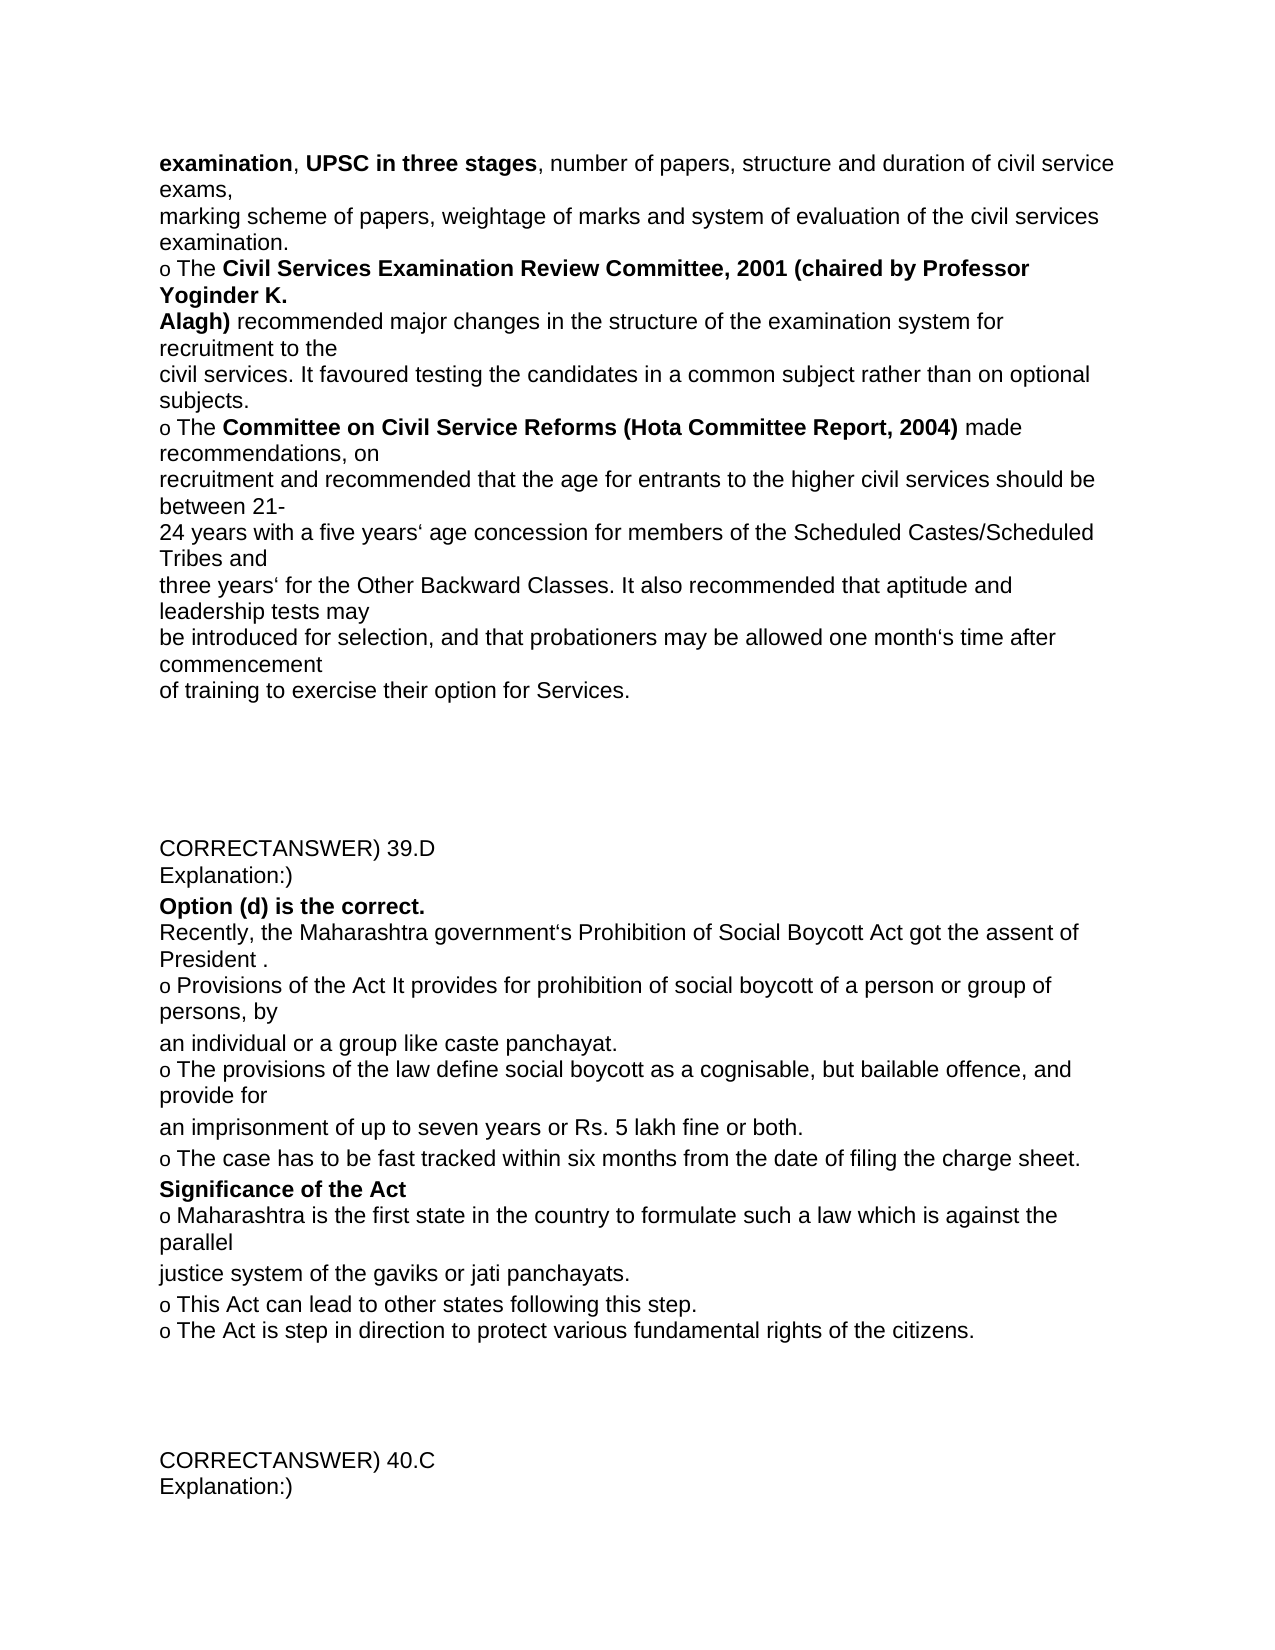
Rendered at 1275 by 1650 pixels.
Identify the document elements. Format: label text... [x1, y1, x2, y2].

table_cell CORRECTANSWER) 39.D Explanation:) [148, 835, 1127, 888]
table_cell an individual or a group like caste panchayat. [148, 1025, 1127, 1056]
table_cell Significance of the Act [148, 1171, 1127, 1202]
table_cell Recently, the Maharashtra government‘s Prohibition of Social Boycott Act got the assent of President . [148, 919, 1127, 972]
table_cell o Provisions of the Act It provides for prohibition of social boycott of a person or group of persons, by [148, 972, 1127, 1024]
table_cell o The Civil Services Examination Review Committee, 2001 (chaired by Professor Yoginder K. [148, 255, 1127, 308]
table_cell 24 years with a five years‘ age concession for members of the Scheduled Castes/Scheduled Tribes and [148, 519, 1127, 572]
table_cell o This Act can lead to other states following this step. [148, 1286, 1127, 1317]
table_cell o The case has to be fast tracked within six months from the date of filing the charge sheet. [148, 1140, 1127, 1171]
table_cell civil services. It favoured testing the candidates in a common subject rather than on optional subjects. [148, 361, 1127, 413]
table_cell o The provisions of the law define social boycott as a cognisable, but bailable offence, and provide for [148, 1056, 1127, 1108]
table_cell justice system of the gaviks or jati panchayats. [148, 1255, 1127, 1286]
table_cell three years‘ for the Other Backward Classes. It also recommended that aptitude and leadership tests may [148, 572, 1127, 624]
table_cell CORRECTANSWER) 40.C Explanation:) [148, 1447, 1127, 1499]
table_cell of training to exercise their option for Services. [148, 677, 1127, 835]
table_cell o The Act is step in direction to protect various fundamental rights of the citizens. [148, 1318, 1127, 1447]
table_cell marking scheme of papers, weightage of marks and system of evaluation of the civil services examination. [148, 203, 1127, 255]
table_cell recruitment and recommended that the age for entrants to the higher civil services should be between 21- [148, 466, 1127, 519]
table_cell examination, UPSC in three stages, number of papers, structure and duration of civil service exams, [148, 150, 1127, 203]
table_cell be introduced for selection, and that probationers may be allowed one month‘s time after commencement [148, 624, 1127, 677]
table_cell Option (d) is the correct. [148, 888, 1127, 919]
table_cell o The Committee on Civil Service Reforms (Hota Committee Report, 2004) made recommendations, on [148, 414, 1127, 466]
table_cell Alagh) recommended major changes in the structure of the examination system for recruitment to the [148, 308, 1127, 361]
table_cell o Maharashtra is the first state in the country to formulate such a law which is against the parallel [148, 1202, 1127, 1255]
table_cell an imprisonment of up to seven years or Rs. 5 lakh fine or both. [148, 1109, 1127, 1140]
